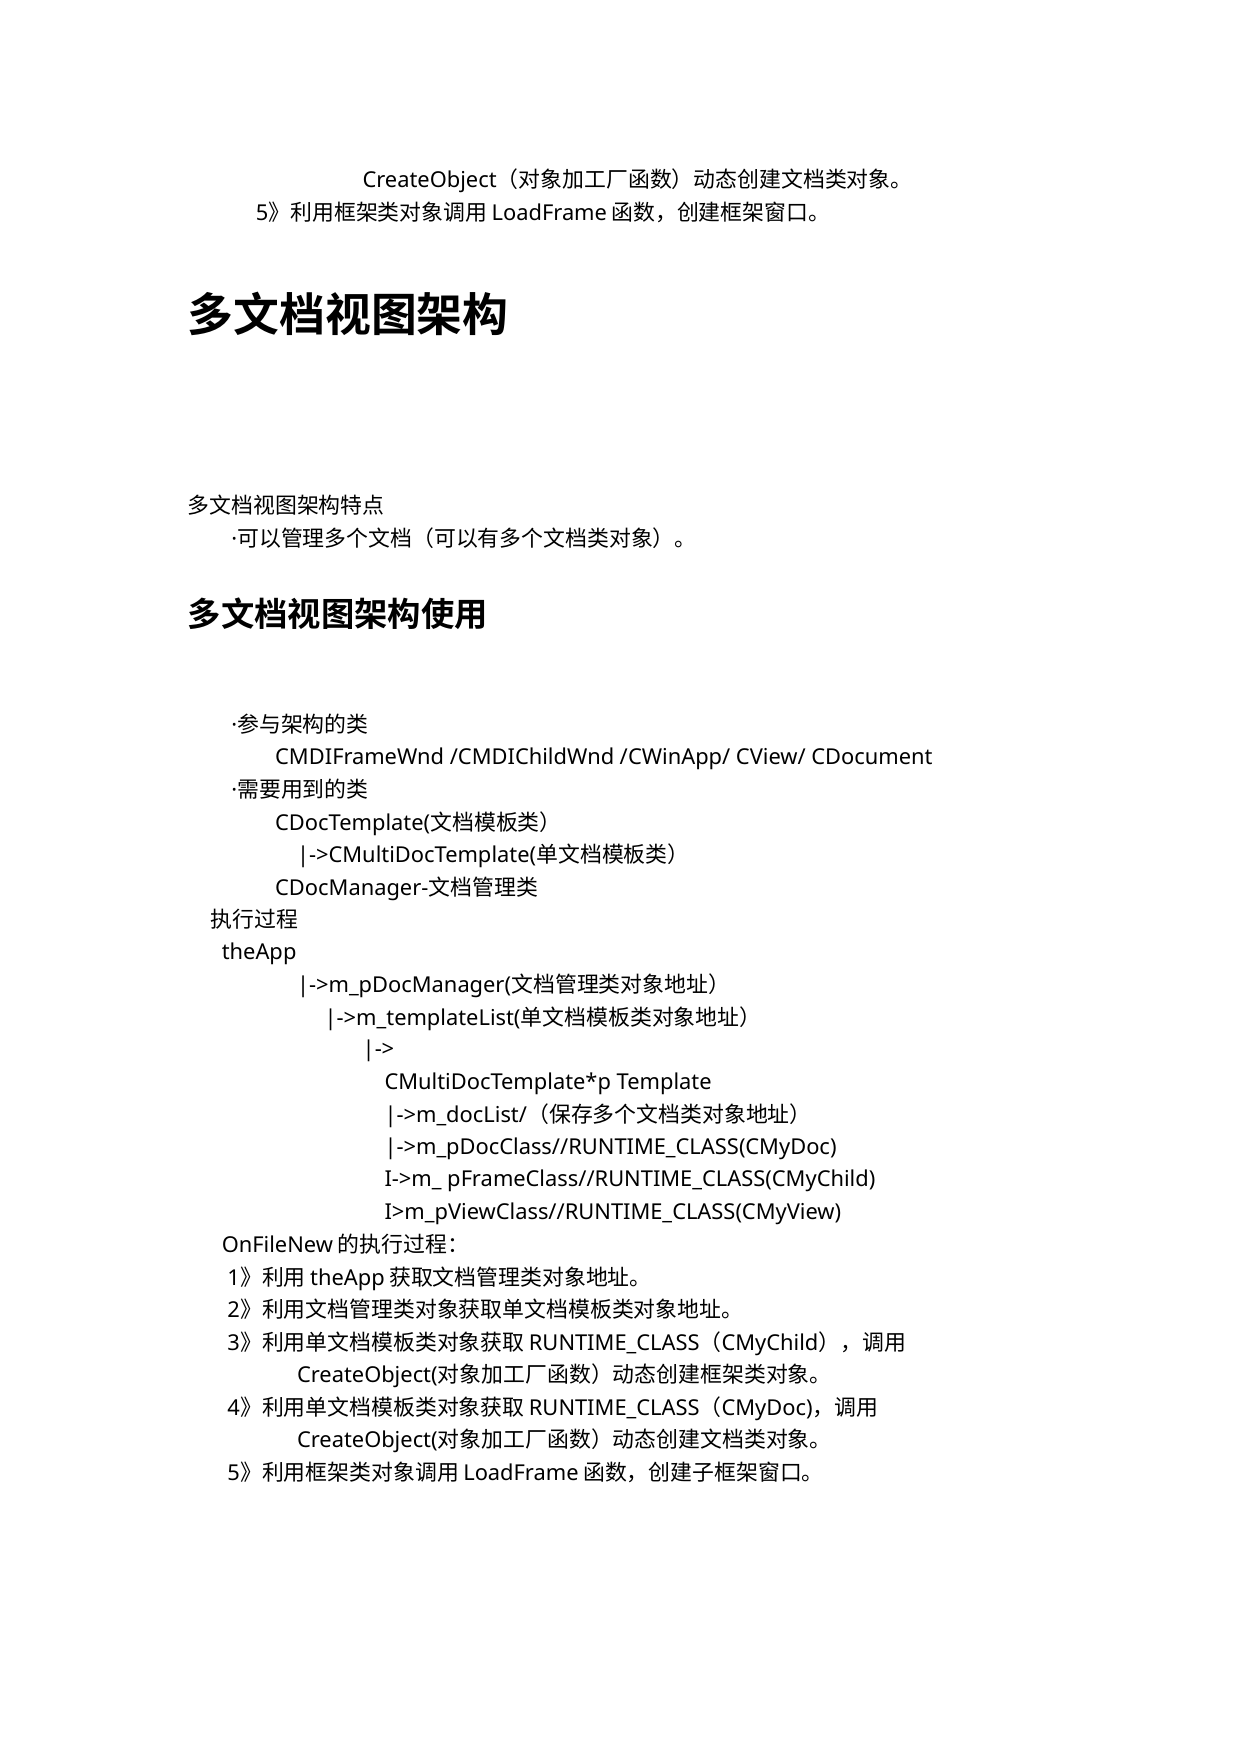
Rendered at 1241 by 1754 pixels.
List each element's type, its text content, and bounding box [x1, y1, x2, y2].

text CMDIFrameWnd /CMDIChildWnd /CWinApp/ CView/ CDocument [187, 739, 1053, 772]
text ·可以管理多个文档（可以有多个文档类对象）。 [187, 520, 1053, 553]
text 2》利用文档管理类对象获取单文档模板类对象地址。 [187, 1292, 1053, 1324]
text |->CMultiDocTemplate(单文档模板类） [187, 837, 1053, 869]
text |->m_templateList(单文档模板类对象地址） [187, 999, 1053, 1032]
text 多文档视图架构特点 [187, 488, 1053, 520]
text CDocTemplate(文档模板类） [187, 804, 1053, 837]
text |-> [187, 1032, 1053, 1064]
text CDocManager-文档管理类 [187, 869, 1053, 902]
text ·需要用到的类 [187, 772, 1053, 804]
text 执行过程 [187, 902, 1053, 934]
subtitle 多文档视图架构使用 [187, 580, 1053, 645]
text OnFileNew的执行过程： [187, 1227, 1053, 1259]
text theApp [187, 934, 1053, 967]
text 5》利用框架类对象调用LoadFrame函数，创建框架窗口。 [187, 194, 1053, 227]
text |->m_pDocManager(文档管理类对象地址） [187, 967, 1053, 999]
text |->m_docList/（保存多个文档类对象地址） |->m_pDocClass//RUNTIME_CLASS(CMyDoc) [384, 1097, 1053, 1162]
text I->m_ pFrameClass//RUNTIME_CLASS(CMyChild) I>m_pViewClass//RUNTIME_CLASS(CMyView) [384, 1162, 1053, 1227]
text 3》利用单文档模板类对象获取RUNTIME_CLASS（CMyChild），调用CreateObject(对象加工厂函数）动态创建框架类对象。 [187, 1324, 1053, 1389]
text ·参与架构的类 [187, 707, 1053, 739]
text 5》利用框架类对象调用LoadFrame函数，创建子框架窗口。 [187, 1454, 1053, 1487]
text CreateObject(对象加工厂函数）动态创建文档类对象。 [187, 1422, 1053, 1454]
text CMultiDocTemplate*p Template [187, 1064, 1053, 1097]
subtitle 多文档视图架构 [187, 262, 1053, 360]
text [187, 162, 1053, 194]
text 4》利用单文档模板类对象获取RUNTIME_CLASS（CMyDoc)，调用 [187, 1389, 1053, 1422]
text 1》利用theApp获取文档管理类对象地址。 [187, 1259, 1053, 1292]
